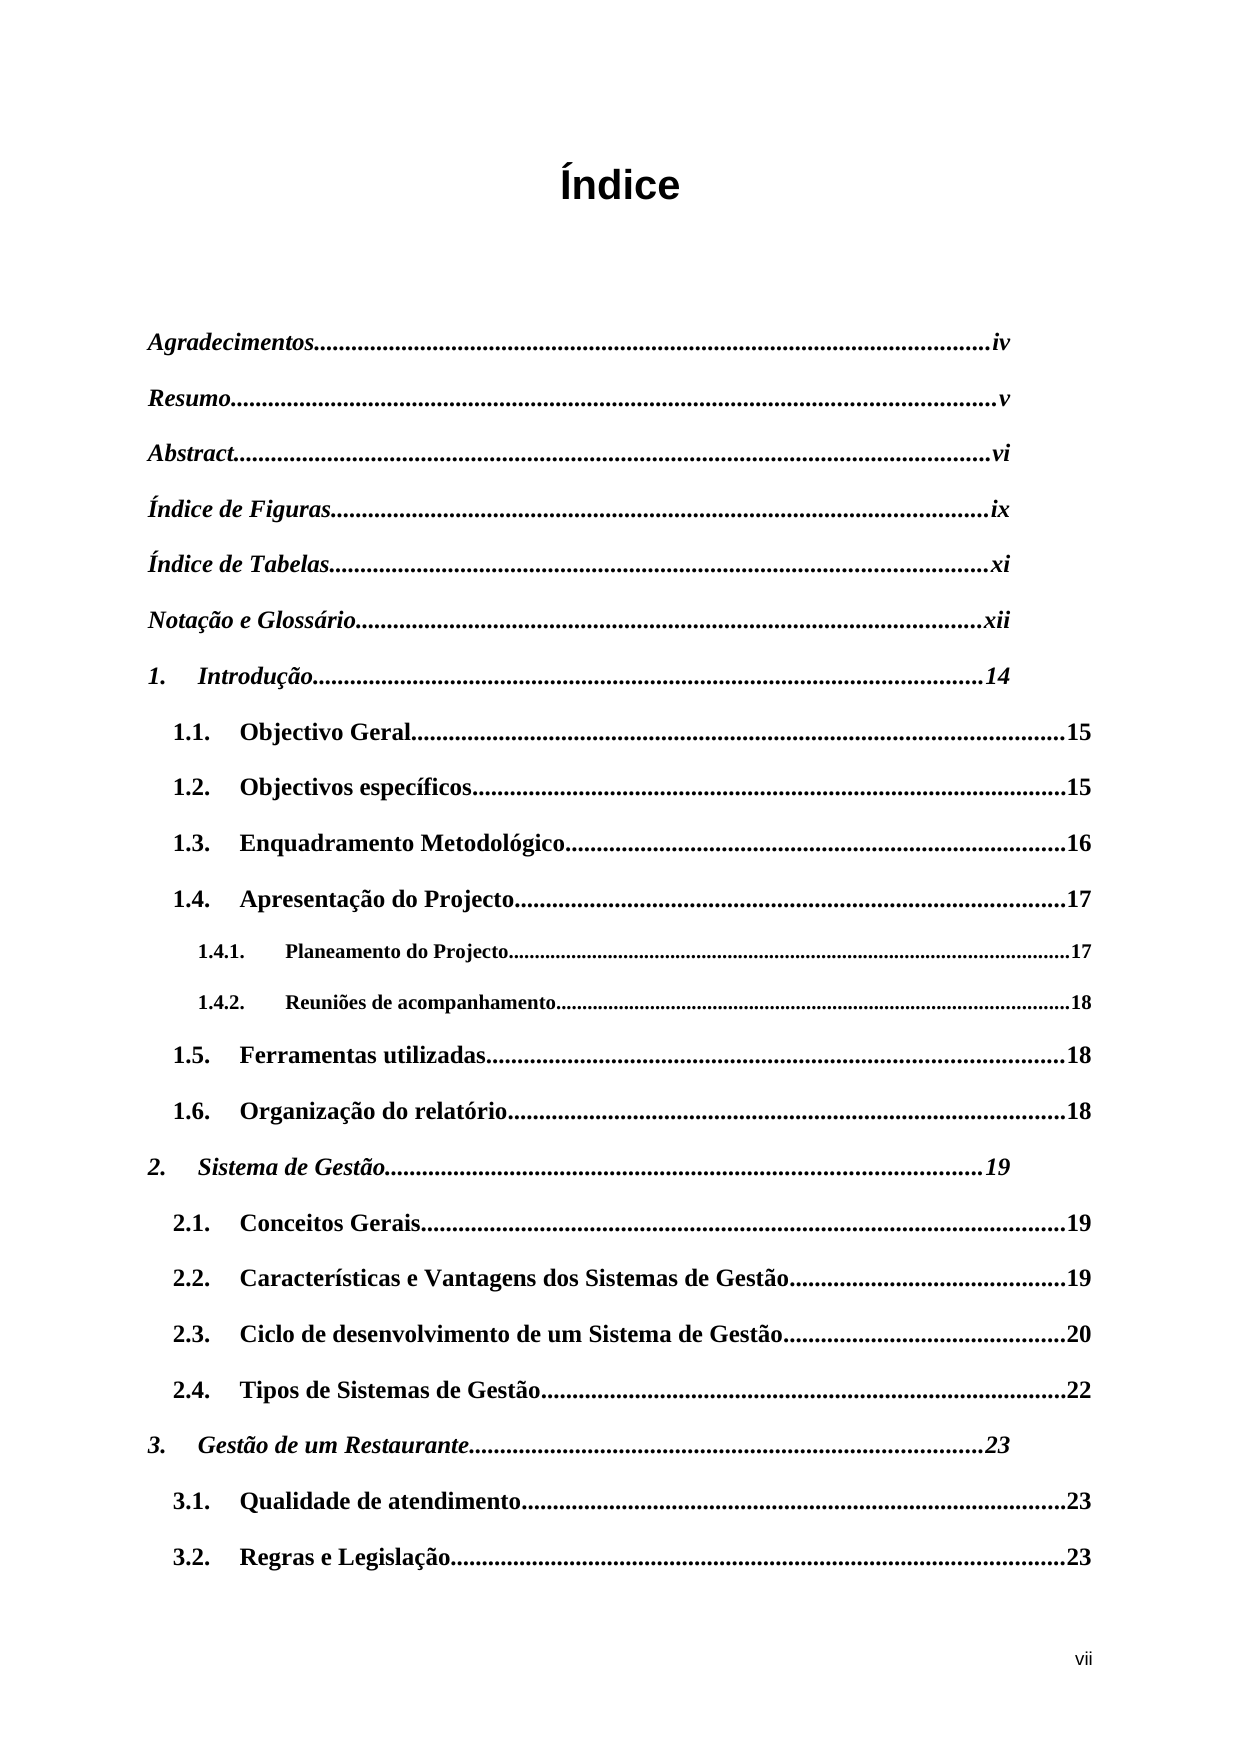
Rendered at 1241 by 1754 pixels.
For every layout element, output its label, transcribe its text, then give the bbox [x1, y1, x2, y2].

text Índice [148, 160, 1092, 208]
